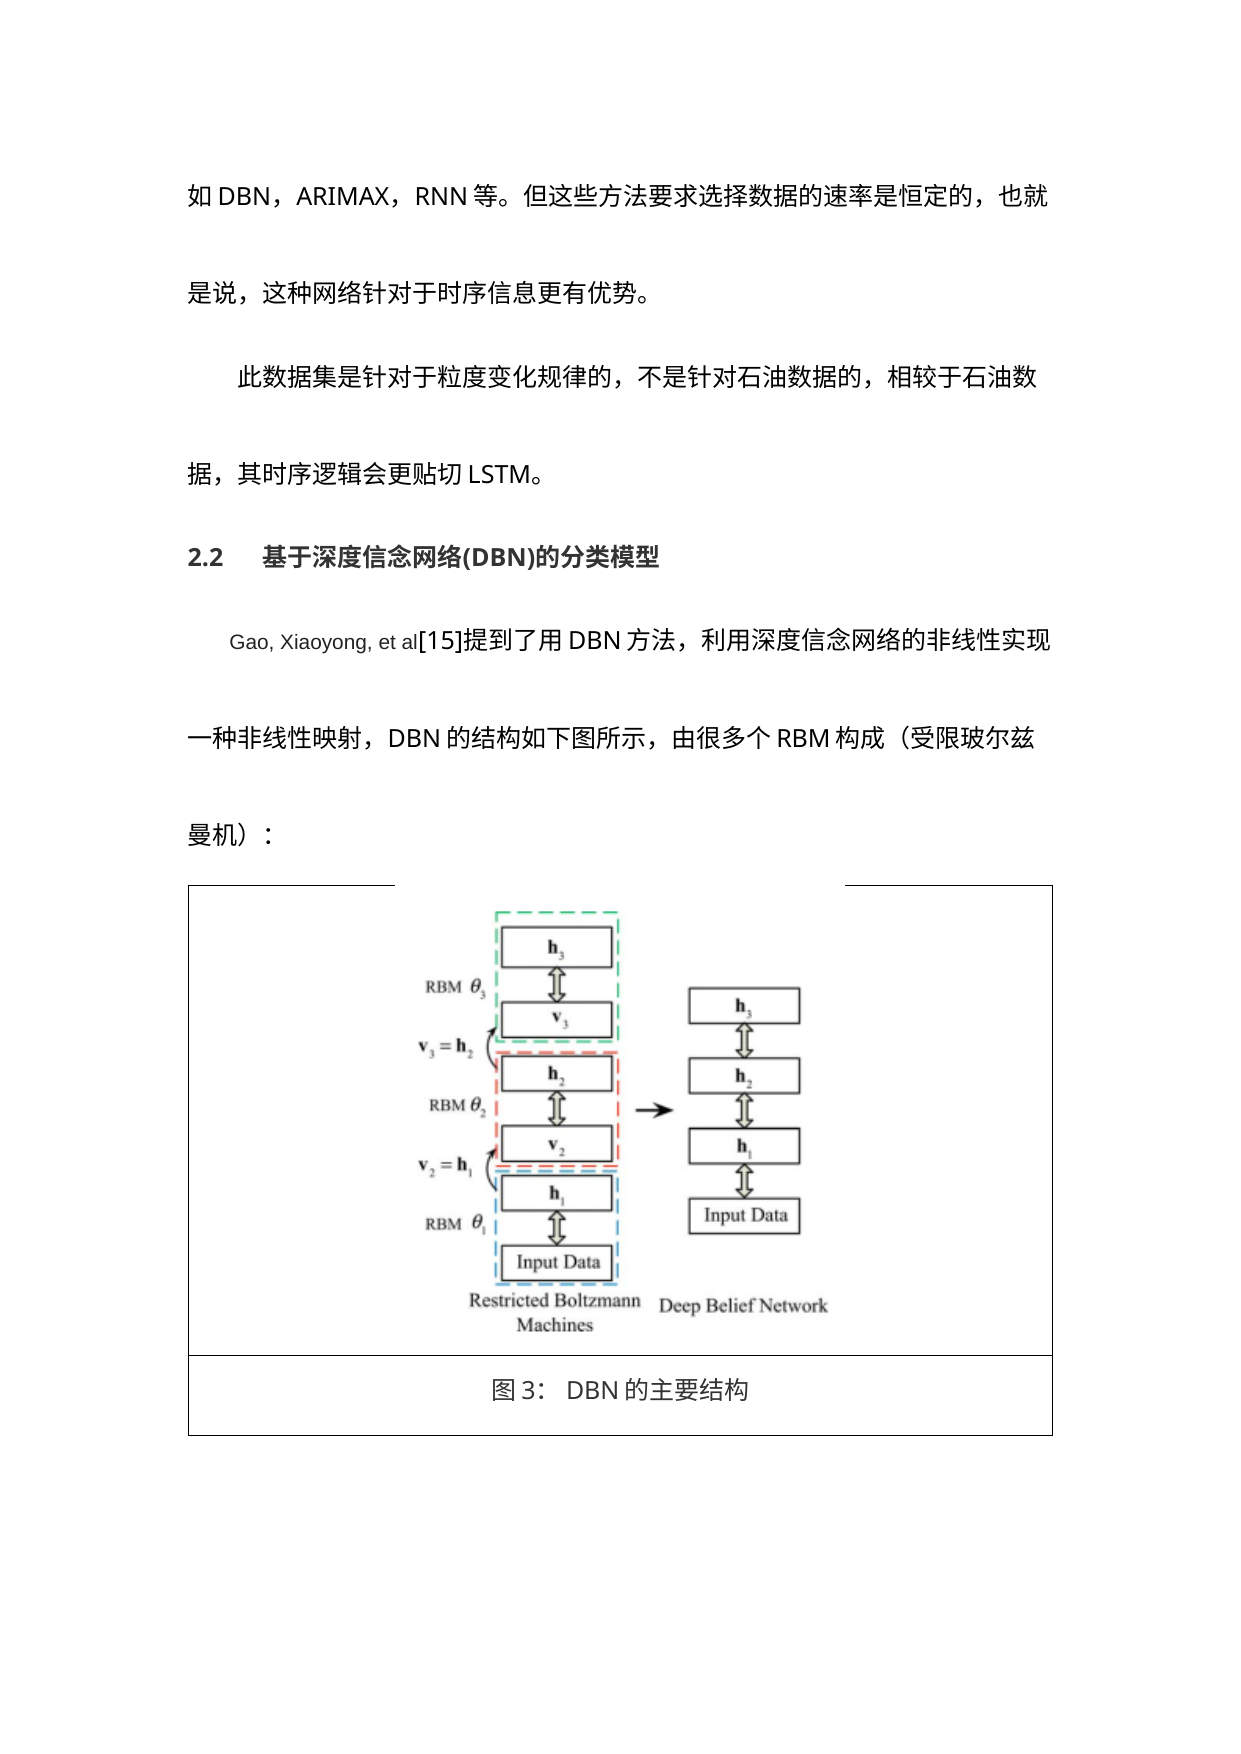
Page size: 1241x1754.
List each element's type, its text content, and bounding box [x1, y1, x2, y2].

table_cell 图3： DBN的主要结构 [189, 1356, 1052, 1435]
text 此数据集是针对于粒度变化规律的，不是针对石油数据的，相较于石油数据，其时序逻辑会更贴切LSTM。 [187, 343, 1053, 505]
table_header [189, 886, 1052, 1355]
list 基于深度信念网络(DBN)的分类模型 [187, 523, 1053, 588]
text Gao, Xiaoyong, et al[15]提到了用DBN方法，利用深度信念网络的非线性实现一种非线性映射，DBN的结构如下图所示，由很多个RBM构成（受限玻尔兹曼机）： [187, 606, 1053, 866]
picture [395, 885, 846, 1338]
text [187, 162, 1053, 324]
